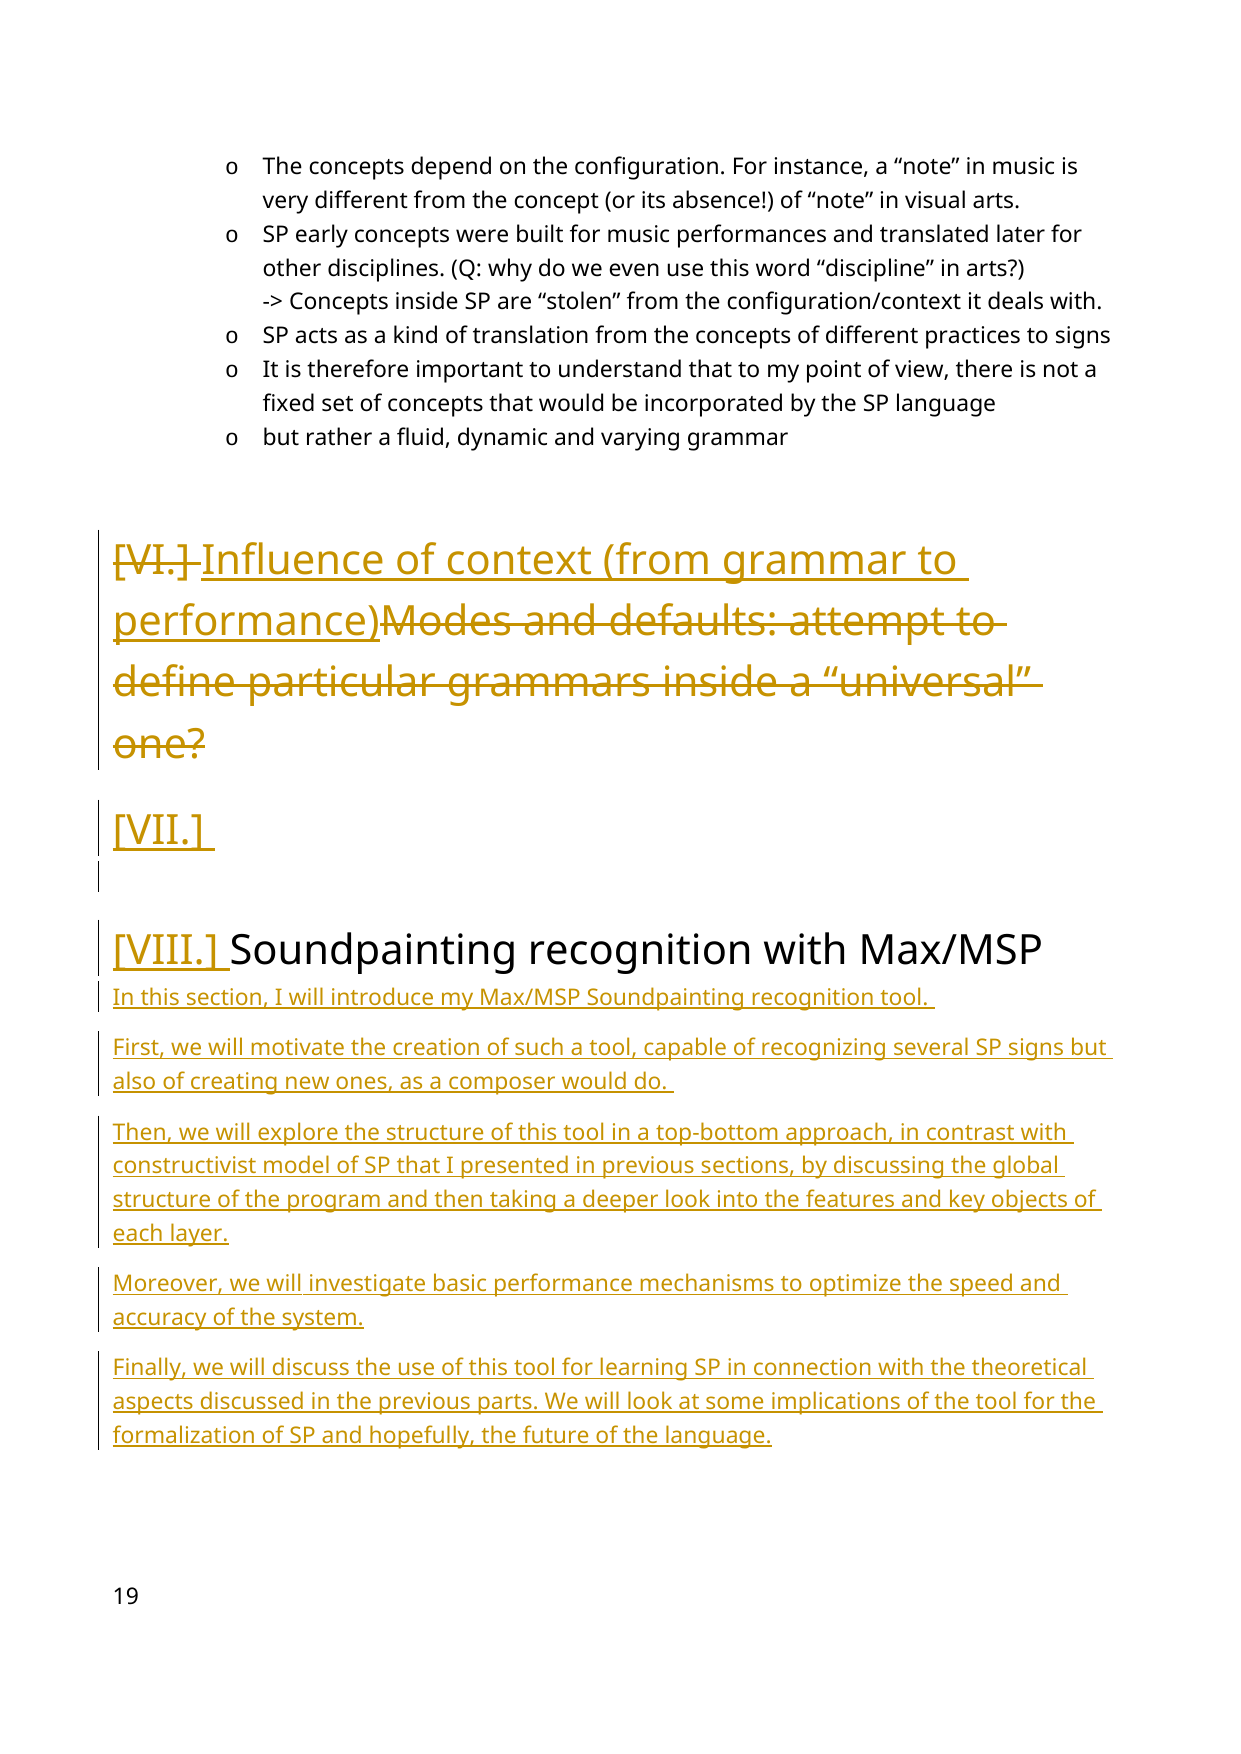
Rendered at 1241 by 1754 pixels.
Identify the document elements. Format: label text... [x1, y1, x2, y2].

list SP early concepts were built for music performances and translated later for other disciplines. (Q: why do we even use this word “discipline” in arts?) -> Concepts inside SP are “stolen” from the configuration/context it deals with. [225, 218, 1128, 316]
list The concepts depend on the configuration. For instance, a “note” in music is very different from the concept (or its absence!) of “note” in visual arts. [225, 150, 1128, 215]
subtitle Soundpainting recognition with Max/MSP [112, 920, 1128, 976]
list It is therefore important to understand that to my point of view, there is not a fixed set of concepts that would be incorporated by the SP language [225, 353, 1128, 418]
list but rather a fluid, dynamic and varying grammar [225, 420, 1128, 452]
list SP acts as a kind of translation from the concepts of different practices to signs [225, 319, 1128, 350]
